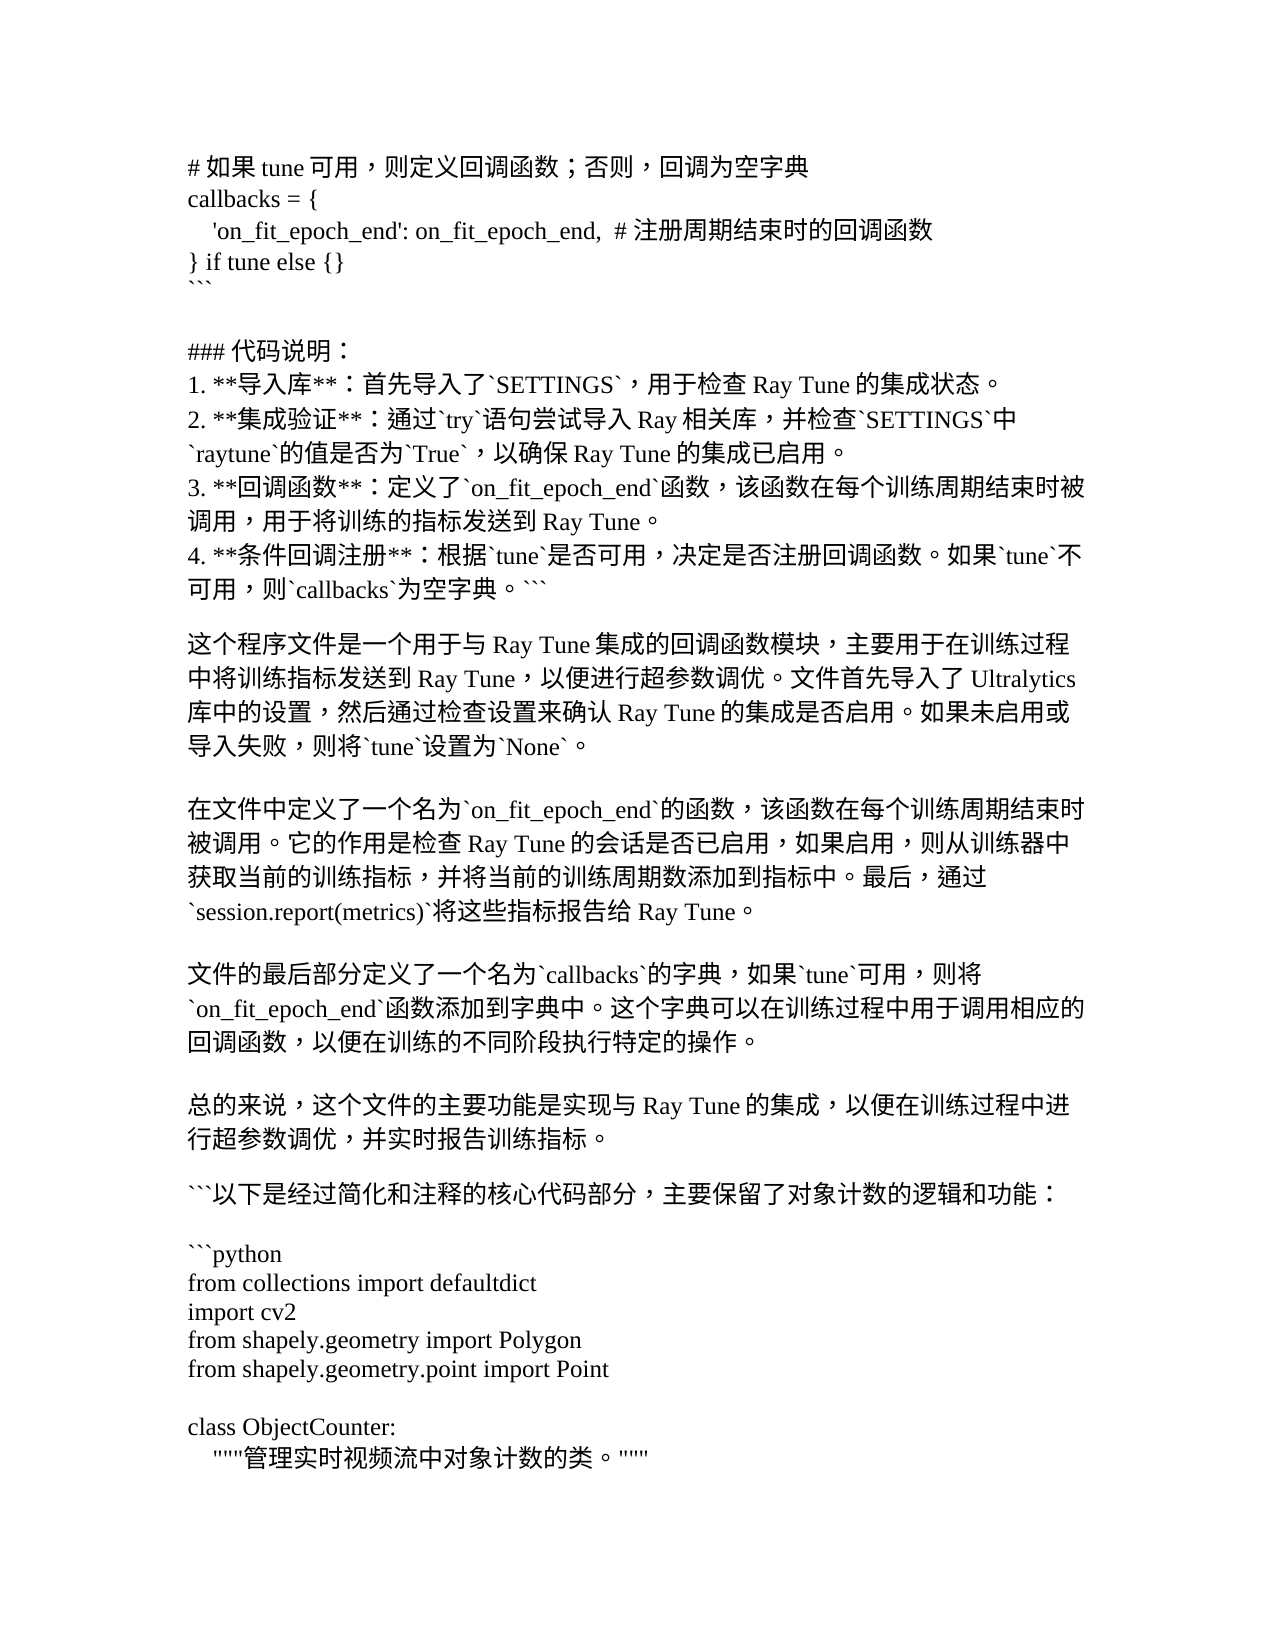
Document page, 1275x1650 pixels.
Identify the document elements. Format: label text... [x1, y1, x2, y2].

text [187, 1176, 1087, 1474]
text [187, 150, 1087, 606]
text 这个程序文件是一个用于与Ray Tune集成的回调函数模块，主要用于在训练过程中将训练指标发送到Ray Tune，以便进行超参数调优。文件首先导入了Ultralytics库中的设置，然后通过检查设置来确认Ray Tune的集成是否启用。如果未启用或导入失败，则将`tune`设置为`None`。 在文件中定义了一个名为`on_fit_epoch_end`的函数，该函数在每个训练周期结束时被调用。它的作用是检查Ray Tune的会话是否已启用，如果启用，则从训练器中获取当前的训练指标，并将当前的训练周期数添加到指标中。最后，通过`session.report(metrics)`将这些指标报告给Ray Tune。 文件的最后部分定义了一个名为`callbacks`的字典，如果`tune`可用，则将`on_fit_epoch_end`函数添加到字典中。这个字典可以在训练过程中用于调用相应的回调函数，以便在训练的不同阶段执行特定的操作。 总的来说，这个文件的主要功能是实现与Ray Tune的集成，以便在训练过程中进行超参数调优，并实时报告训练指标。 [187, 626, 1087, 1156]
